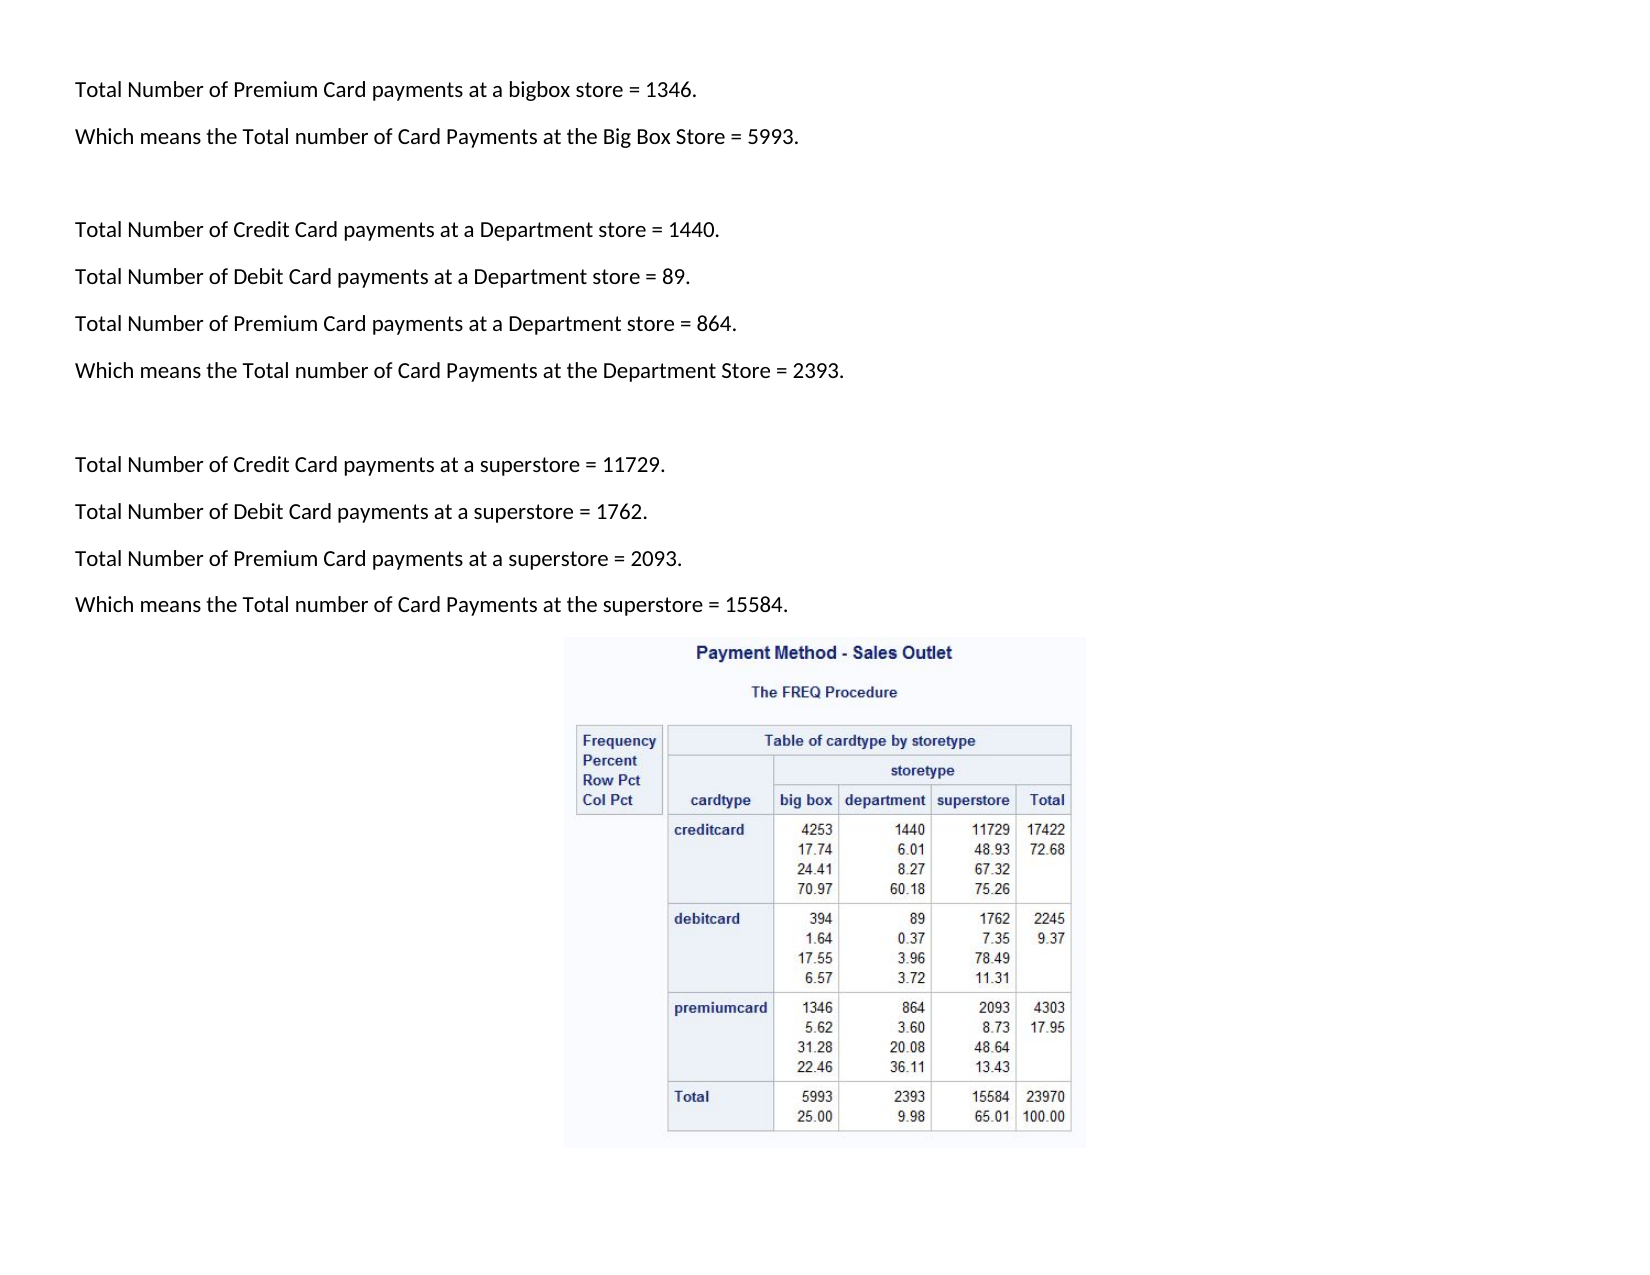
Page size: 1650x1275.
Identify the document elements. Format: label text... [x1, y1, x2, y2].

text Total Number of Premium Card payments at a bigbox store = 1346. [75, 75, 1575, 103]
text Total Number of Premium Card payments at a Department store = 864. [75, 309, 1575, 337]
picture [564, 637, 1086, 1148]
text Total Number of Debit Card payments at a superstore = 1762. [75, 497, 1575, 525]
text Which means the Total number of Card Payments at the Big Box Store = 5993. [75, 122, 1575, 150]
text Total Number of Credit Card payments at a superstore = 11729. [75, 450, 1575, 478]
text Which means the Total number of Card Payments at the Department Store = 2393. [75, 356, 1575, 384]
text Total Number of Credit Card payments at a Department store = 1440. [75, 216, 1575, 244]
text Total Number of Premium Card payments at a superstore = 2093. [75, 544, 1575, 572]
text Which means the Total number of Card Payments at the superstore = 15584. [75, 591, 1575, 619]
text Total Number of Debit Card payments at a Department store = 89. [75, 262, 1575, 291]
